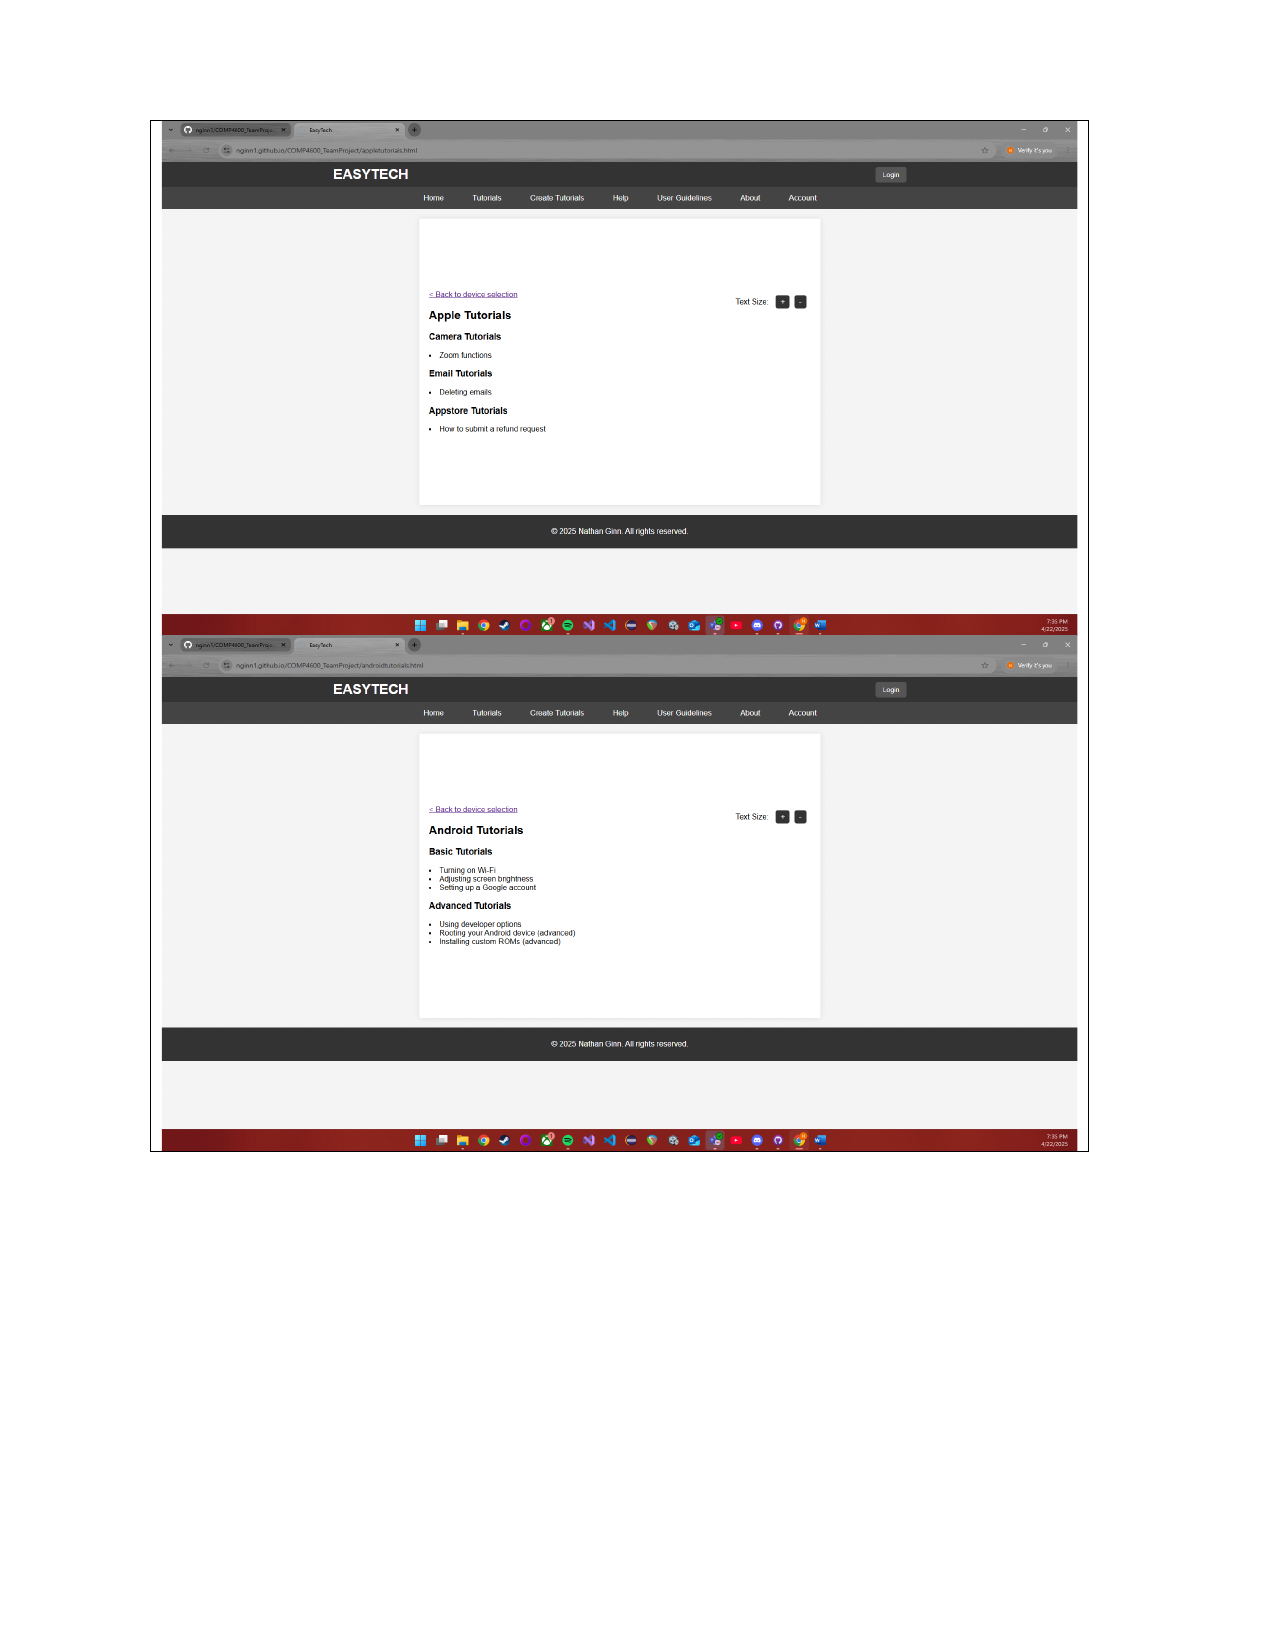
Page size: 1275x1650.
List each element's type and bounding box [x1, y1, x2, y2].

picture [161, 121, 1078, 1151]
table_cell [151, 121, 161, 1151]
table_cell [1078, 121, 1088, 1151]
